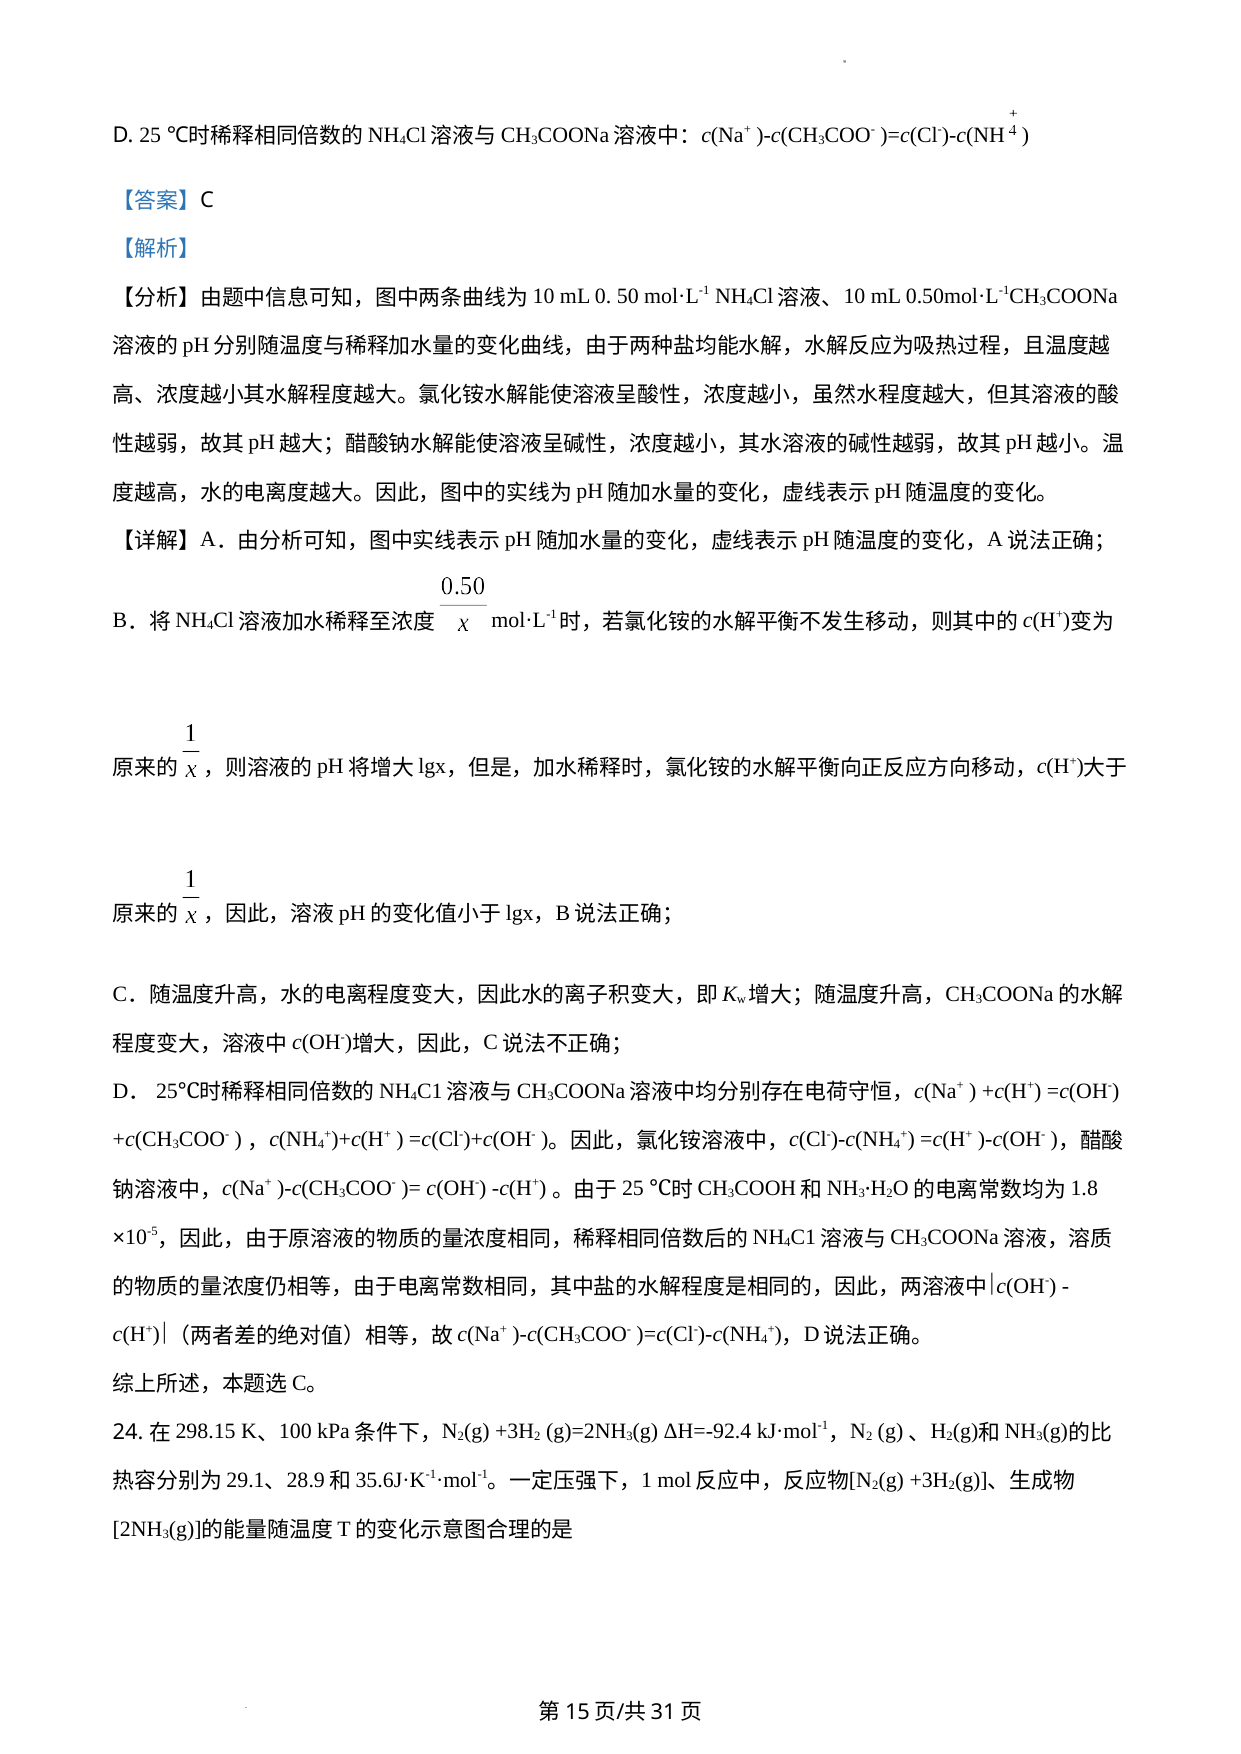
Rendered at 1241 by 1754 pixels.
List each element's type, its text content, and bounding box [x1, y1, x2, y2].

text 综上所述，本题选C。 [112, 1366, 1128, 1398]
text 【详解】A．由分析可知，图中实线表示pH随加水量的变化，虚线表示pH随温度的变化，A说法正确； [112, 523, 1128, 555]
text D． 25℃时稀释相同倍数的NH4C1溶液与CH3COONa溶液中均分别存在电荷守恒，c(Na+ ) +c(H+) =c(OH-)+c(CH3COO- ) ，c(NH4+)+c(H+ ) =c(Cl-)+c(OH- )。因此，氯化铵溶液中，c(Cl-)-c(NH4+) =c(H+ )-c(OH- )，醋酸钠溶液中，c(Na+ )-c(CH3COO- )= c(OH-) -c(H+) 。由于25 ℃时CH3COOH和NH3·H2O的电离常数均为1.8 ×10-5，因此，由于原溶液的物质的量浓度相同，稀释相同倍数后的NH4C1溶液与CH3COONa溶液，溶质的物质的量浓度仍相等，由于电离常数相同，其中盐的水解程度是相同的，因此，两溶液中c(OH-) -c(H+)（两者差的绝对值）相等，故c(Na+ )-c(CH3COO- )=c(Cl-)-c(NH4+)，D说法正确。 [112, 1074, 1128, 1350]
text 24. 在298.15 K、100 kPa条件下，N2(g) +3H2 (g)=2NH3(g) ΔH=-92.4 kJ·mol-1，N2 (g) 、H2(g)和NH3(g)的比热容分别为29.1、28.9和35.6J·K-1·mol-1。一定压强下，1 mol反应中，反应物[N2(g) +3H2(g)]、生成物[2NH3(g)]的能量随温度T的变化示意图合理的是 [112, 1414, 1128, 1544]
text 【答案】C [112, 183, 1128, 215]
text 【解析】 [112, 231, 1128, 263]
text C．随温度升高，水的电离程度变大，因此水的离子积变大，即Kw增大；随温度升高，CH3COONa的水解程度变大，溶液中c(OH-)增大，因此，C说法不正确； [112, 977, 1128, 1058]
text 【分析】由题中信息可知，图中两条曲线为10 mL 0. 50 mol·L-1 NH4Cl溶液、10 mL 0.50mol·L-1CH3COONa溶液的pH分别随温度与稀释加水量的变化曲线，由于两种盐均能水解，水解反应为吸热过程，且温度越高、浓度越小其水解程度越大。氯化铵水解能使溶液呈酸性，浓度越小，虽然水程度越大，但其溶液的酸性越弱，故其pH越大；醋酸钠水解能使溶液呈碱性，浓度越小，其水溶液的碱性越弱，故其pH越小。温度越高，水的电离度越大。因此，图中的实线为pH随加水量的变化，虚线表示pH随温度的变化。 [112, 279, 1128, 507]
text D. 25 ℃时稀释相同倍数的NH4Cl溶液与CH3COONa溶液中：c(Na+ )-c(CH3COO- )=c(Cl-)-c(NH) [112, 102, 1128, 167]
text B．将NH4Cl溶液加水稀释至浓度mol·L-1时，若氯化铵的水解平衡不发生移动，则其中的c(H+)变为原来的，则溶液的pH将增大lgx，但是，加水稀释时，氯化铵的水解平衡向正反应方向移动，c(H+)大于原来的，因此，溶液pH的变化值小于lgx，B说法正确； [112, 571, 1128, 961]
